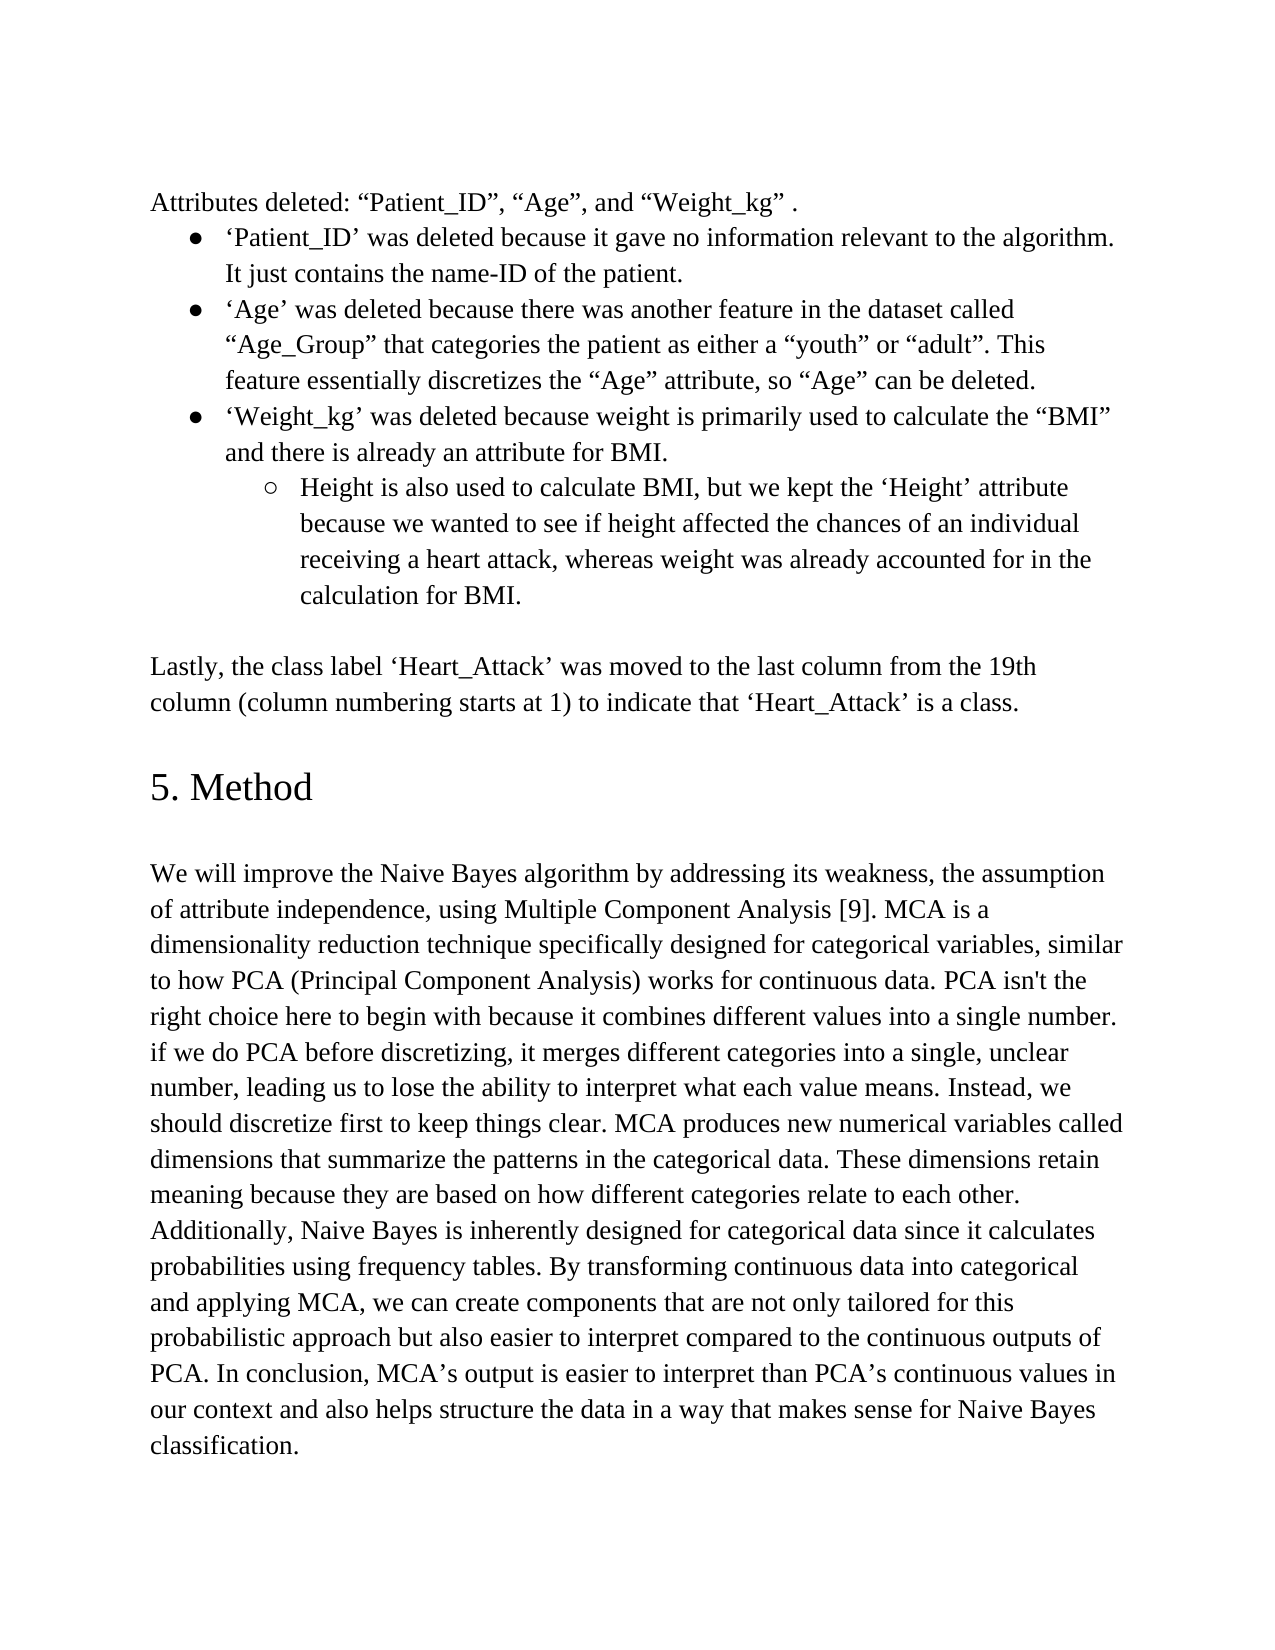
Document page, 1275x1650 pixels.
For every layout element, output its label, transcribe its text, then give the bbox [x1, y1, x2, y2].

list ‘Age’ was deleted because there was another feature in the dataset called “Age_Group” that categories the patient as either a “youth” or “adult”. This feature essentially discretizes the “Age” attribute, so “Age” can be deleted. [187, 293, 1125, 396]
list Height is also used to calculate BMI, but we kept the ‘Height’ attribute because we wanted to see if height affected the chances of an individual receiving a heart attack, whereas weight was already accounted for in the calculation for BMI. [262, 472, 1125, 610]
list ‘Weight_kg’ was deleted because weight is primarily used to calculate the “BMI” and there is already an attribute for BMI. [187, 400, 1125, 467]
subtitle 5. Method [150, 763, 1125, 809]
text We will improve the Naive Bayes algorithm by addressing its weakness, the assumption of attribute independence, using Multiple Component Analysis [9]. MCA is a dimensionality reduction technique specifically designed for categorical variables, similar to how PCA (Principal Component Analysis) works for continuous data. PCA isn't the right choice here to begin with because it combines different values into a single number. if we do PCA before discretizing, it merges different categories into a single, unclear number, leading us to lose the ability to interpret what each value means. Instead, we should discretize first to keep things clear. MCA produces new numerical variables called dimensions that summarize the patterns in the categorical data. These dimensions retain meaning because they are based on how different categories relate to each other. Additionally, Naive Bayes is inherently designed for categorical data since it calculates probabilities using frequency tables. By transforming continuous data into categorical and applying MCA, we can create components that are not only tailored for this probabilistic approach but also easier to interpret compared to the continuous outputs of PCA. In conclusion, MCA’s output is easier to interpret than PCA’s continuous values in our context and also helps structure the data in a way that makes sense for Naive Bayes classification. [150, 857, 1125, 1460]
text Lastly, the class label ‘Heart_Attack’ was moved to the last column from the 19th column (column numbering starts at 1) to indicate that ‘Heart_Attack’ is a class. [150, 650, 1125, 717]
list ‘Patient_ID’ was deleted because it gave no information relevant to the algorithm. It just contains the name-ID of the patient. [187, 221, 1125, 288]
text Attributes deleted: “Patient_ID”, “Age”, and “Weight_kg” . [150, 186, 1125, 217]
